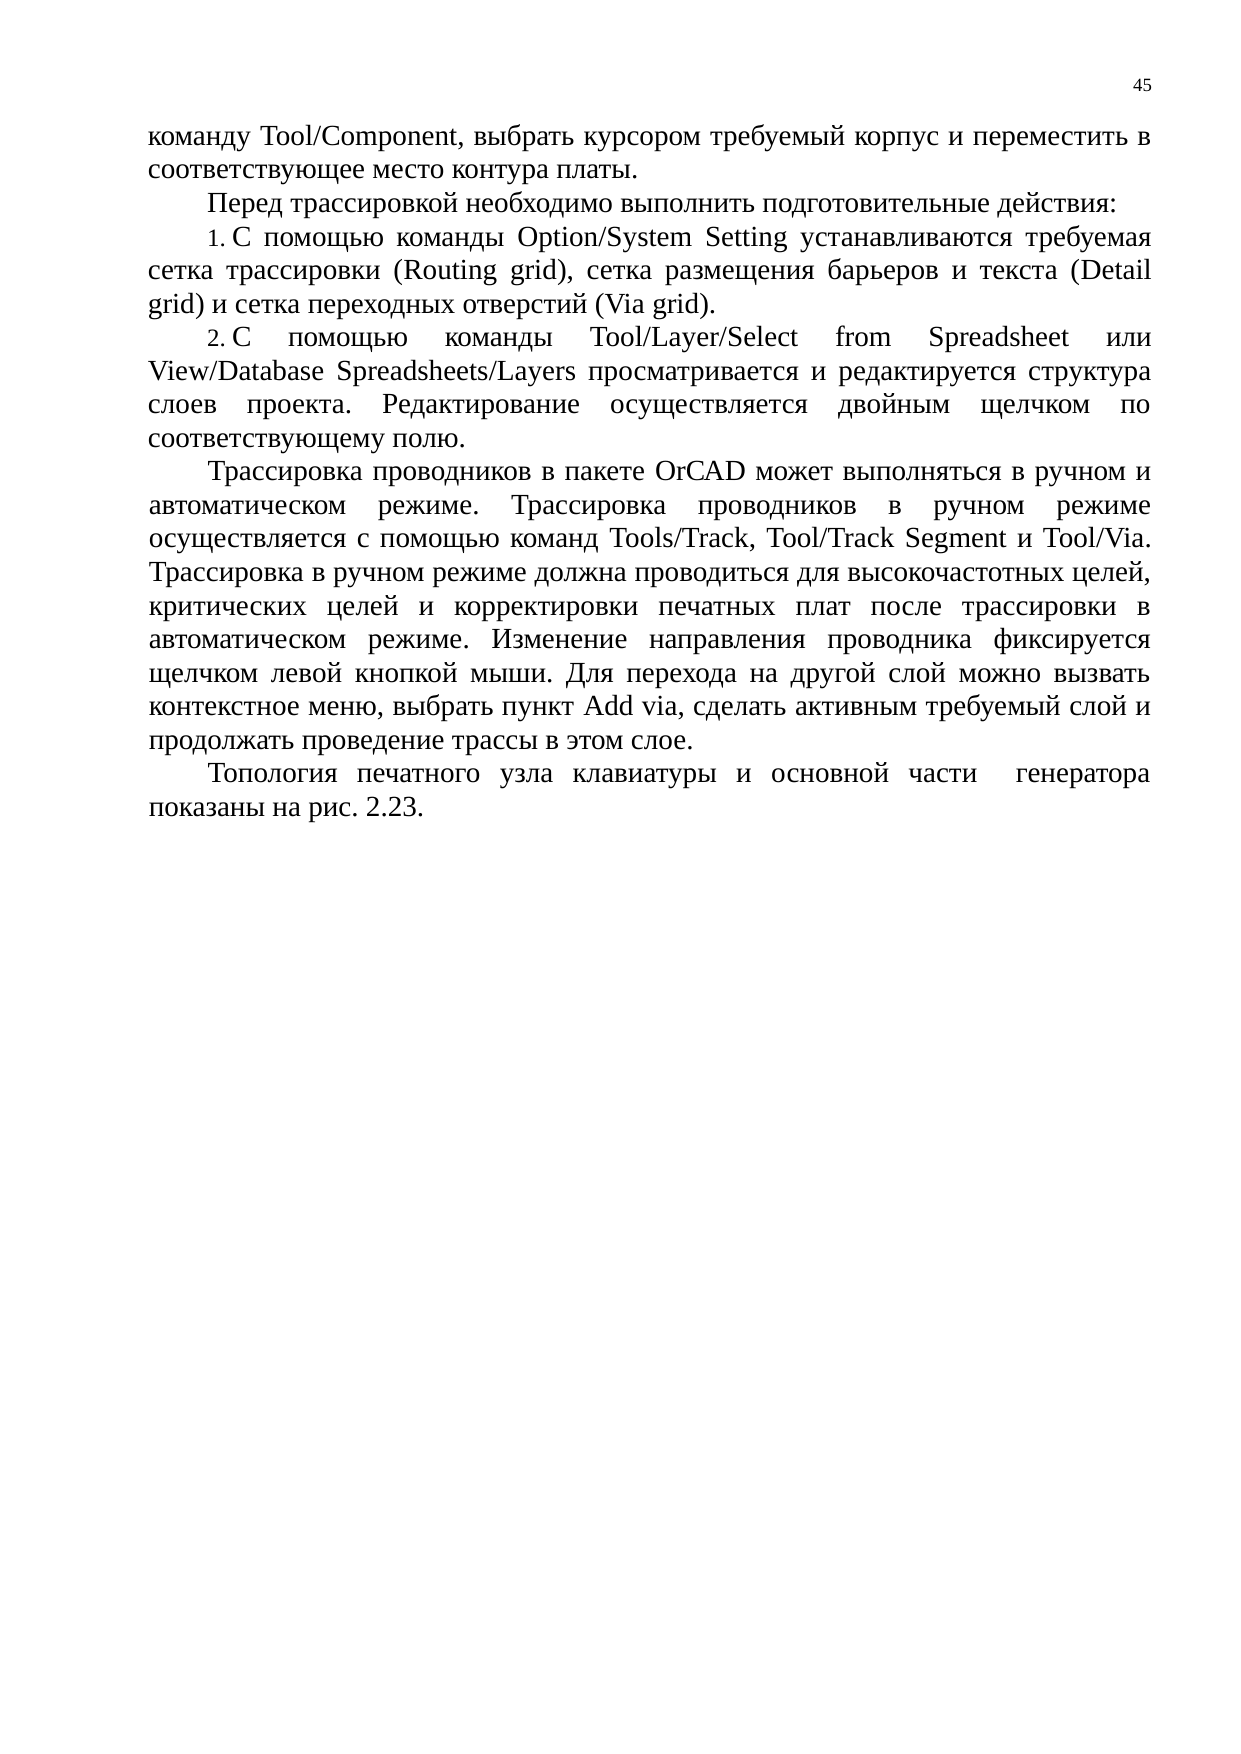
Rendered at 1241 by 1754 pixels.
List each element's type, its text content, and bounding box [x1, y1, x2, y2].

text Перед трассировкой необходимо выполнить подготовительные действия: [148, 185, 1152, 219]
text Топология печатного узла клавиатуры и основной части генератора показаны на рис. 2.23. [148, 755, 1152, 822]
list С помощью команды Tool/Layer/Select from Spreadsheet или View/Database Spreadsheets/Layers просматривается и редактируется структура слоев проекта. Редактирование осуществляется двойным щелчком по соответствующему полю. [148, 319, 1152, 453]
text Трассировка проводников в пакете OrСАD может выполняться в ручном и автоматическом режиме. Трассировка проводников в ручном режиме осуществляется с помощью команд Tools/Track, Tool/Track Segment и Tool/Via. Трассировка в ручном режиме должна проводиться для высокочастотных целей, критических целей и корректировки печатных плат после трассировки в автоматическом режиме. Изменение направления проводника фиксируется щелчком левой кнопкой мыши. Для перехода на другой слой можно вызвать контекстное меню, выбрать пункт Add via, сделать активным требуемый слой и продолжать проведение трассы в этом слое. [148, 453, 1152, 755]
list С помощью команды Option/System Setting устанавливаются требуемая сетка трассировки (Routing grid), сетка размещения барьеров и текста (Detail grid) и сетка переходных отверстий (Via grid). [148, 219, 1152, 319]
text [148, 118, 1152, 185]
